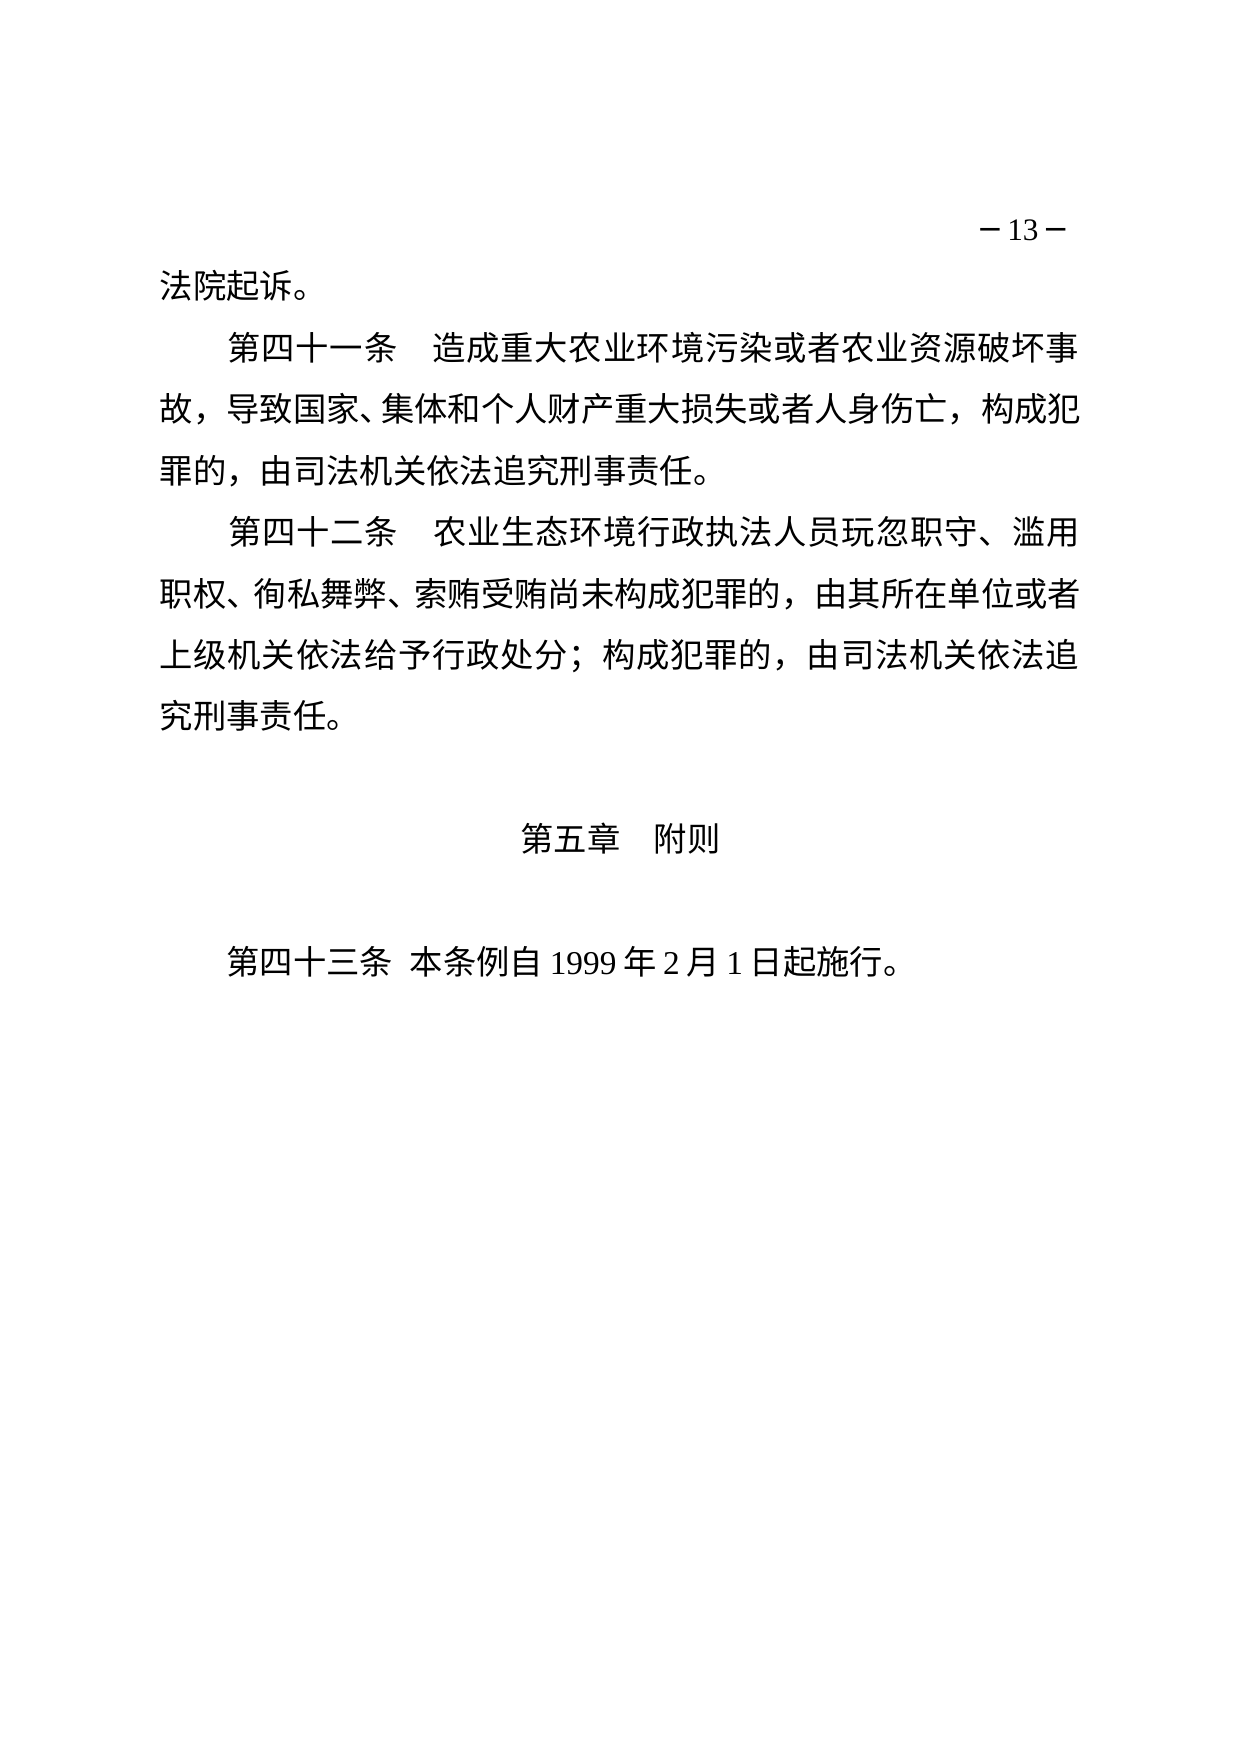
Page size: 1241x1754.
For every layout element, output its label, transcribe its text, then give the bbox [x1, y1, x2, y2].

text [159, 207, 1081, 330]
text 第五章 附则 [159, 391, 1081, 453]
text 第四十三条 本条例自1999年2月1日起施行。 [159, 514, 1081, 576]
